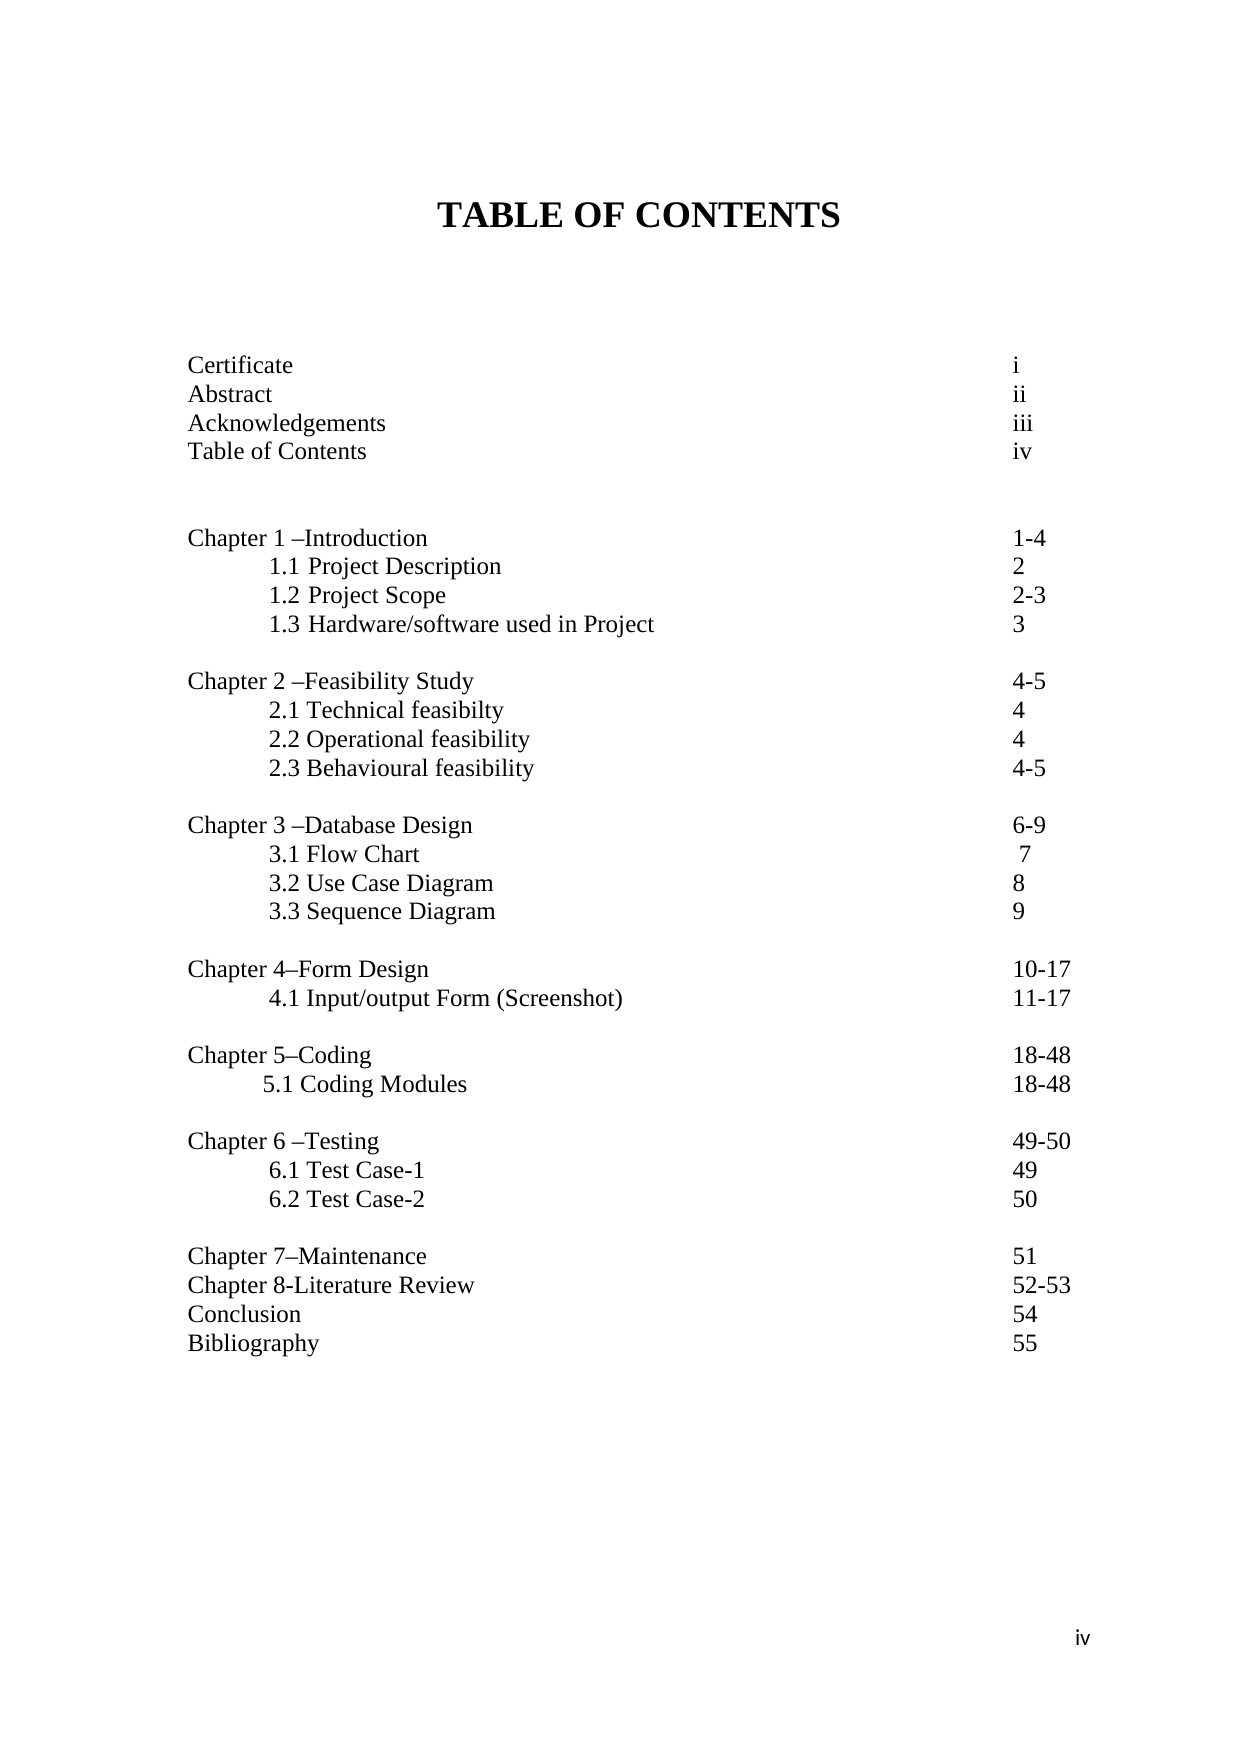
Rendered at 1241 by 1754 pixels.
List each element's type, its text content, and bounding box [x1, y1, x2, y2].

text Chapter 6 –Testing 49-50 [187, 1126, 1090, 1155]
list Operational feasibility 4 [269, 724, 1090, 753]
text Chapter 1 –Introduction 1-4 [187, 523, 1090, 551]
text Bibliography 55 [187, 1328, 1090, 1356]
text Chapter 3 –Database Design 6-9 [187, 810, 1090, 839]
list Project Description 2 [269, 551, 1090, 580]
text 5.1 Coding Modules 18-48 [187, 1069, 1090, 1098]
text Table of Contents iv [187, 436, 1090, 465]
text Chapter 7–Maintenance 51 [187, 1241, 1090, 1270]
text Abstract ii [187, 379, 1090, 408]
text 3.2 Use Case Diagram 8 [269, 868, 1090, 896]
text 3.1 Flow Chart 7 [269, 839, 1090, 868]
list Project Scope 2-3 [269, 580, 1090, 609]
text Acknowledgements iii [187, 408, 1090, 436]
text Chapter 5–Coding 18-48 [187, 1040, 1090, 1069]
text Chapter 4–Form Design 10-17 [187, 954, 1090, 983]
list Behavioural feasibility 4-5 [269, 753, 1090, 781]
text 3.3 Sequence Diagram 9 [269, 896, 1090, 925]
text TABLE OF CONTENTS [187, 192, 1090, 235]
list Hardware/software used in Project 3 [269, 609, 1090, 638]
text Certificate i [187, 350, 1090, 379]
text 4.1 Input/output Form (Screenshot) 11-17 [269, 983, 1090, 1011]
text Chapter 2 –Feasibility Study 4-5 [187, 666, 1090, 695]
text Conclusion 54 [187, 1299, 1090, 1328]
text Chapter 8-Literature Review 52-53 [187, 1270, 1090, 1299]
text 6.1 Test Case-1 49 [269, 1155, 1090, 1184]
list Technical feasibilty 4 [269, 695, 1090, 724]
text 6.2 Test Case-2 50 [269, 1184, 1090, 1213]
